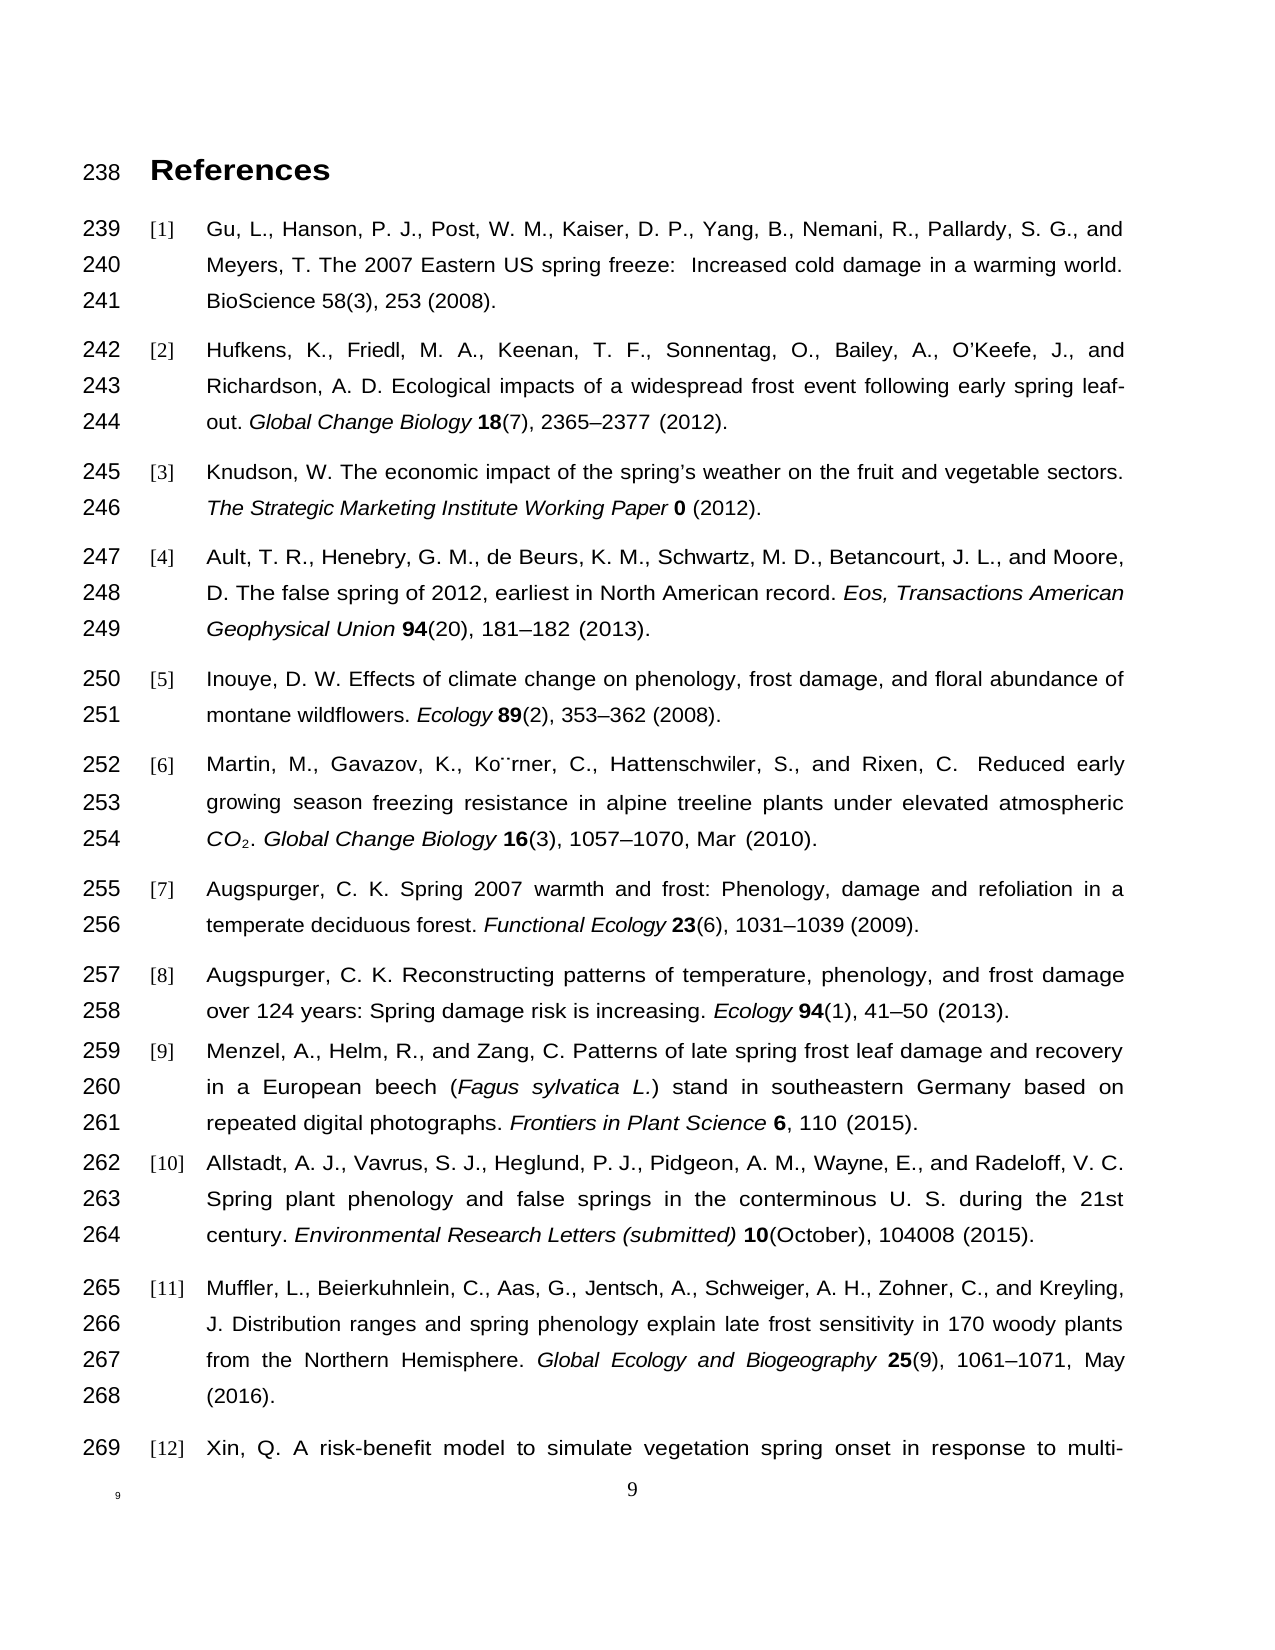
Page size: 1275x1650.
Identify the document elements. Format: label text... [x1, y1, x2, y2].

list Martin, M., Gavazov, K., Ko¨rner, C., Hattenschwiler, S., and Rixen, C. Reduced early growing season freezing resistance in alpine treeline plants under elevated atmospheric CO2. Global Change Biology 16(3), 1057–1070, Mar (2010). [150, 752, 1125, 851]
subtitle References [150, 152, 1125, 186]
list Ault, T. R., Henebry, G. M., de Beurs, K. M., Schwartz, M. D., Betancourt, J. L., and Moore, D. The false spring of 2012, earliest in North American record. Eos, Transactions American Geophysical Union 94(20), 181–182 (2013). [150, 545, 1125, 641]
list Augspurger, C. K. Reconstructing patterns of temperature, phenology, and frost damage over 124 years: Spring damage risk is increasing. Ecology 94(1), 41–50 (2013). [150, 963, 1125, 1023]
list Gu, L., Hanson, P. J., Post, W. M., Kaiser, D. P., Yang, B., Nemani, R., Pallardy, S. G., and Meyers, T. The 2007 Eastern US spring freeze: Increased cold damage in a warming world. BioScience 58(3), 253 (2008). [150, 216, 1125, 312]
list Knudson, W. The economic impact of the spring’s weather on the fruit and vegetable sectors. The Strategic Marketing Institute Working Paper 0 (2012). [150, 459, 1125, 519]
list Muffler, L., Beierkuhnlein, C., Aas, G., Jentsch, A., Schweiger, A. H., Zohner, C., and Kreyling, J. Distribution ranges and spring phenology explain late frost sensitivity in 170 woody plants from the Northern Hemisphere. Global Ecology and Biogeography 25(9), 1061–1071, May (2016). [150, 1276, 1125, 1407]
list Inouye, D. W. Effects of climate change on phenology, frost damage, and floral abundance of montane wildflowers. Ecology 89(2), 353–362 (2008). [150, 667, 1125, 727]
list Menzel, A., Helm, R., and Zang, C. Patterns of late spring frost leaf damage and recovery in a European beech (Fagus sylvatica L.) stand in southeastern Germany based on repeated digital photographs. Frontiers in Plant Science 6, 110 (2015). [150, 1039, 1125, 1135]
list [150, 1436, 1125, 1460]
list Augspurger, C. K. Spring 2007 warmth and frost: Phenology, damage and refoliation in a temperate deciduous forest. Functional Ecology 23(6), 1031–1039 (2009). [150, 877, 1125, 937]
list Allstadt, A. J., Vavrus, S. J., Heglund, P. J., Pidgeon, A. M., Wayne, E., and Radeloff, V. C. Spring plant phenology and false springs in the conterminous U. S. during the 21st century. Environmental Research Letters (submitted) 10(October), 104008 (2015). [150, 1151, 1125, 1247]
list Hufkens, K., Friedl, M. A., Keenan, T. F., Sonnentag, O., Bailey, A., O’Keefe, J., and Richardson, A. D. Ecological impacts of a widespread frost event following early spring leaf-out. Global Change Biology 18(7), 2365–2377 (2012). [150, 338, 1125, 434]
